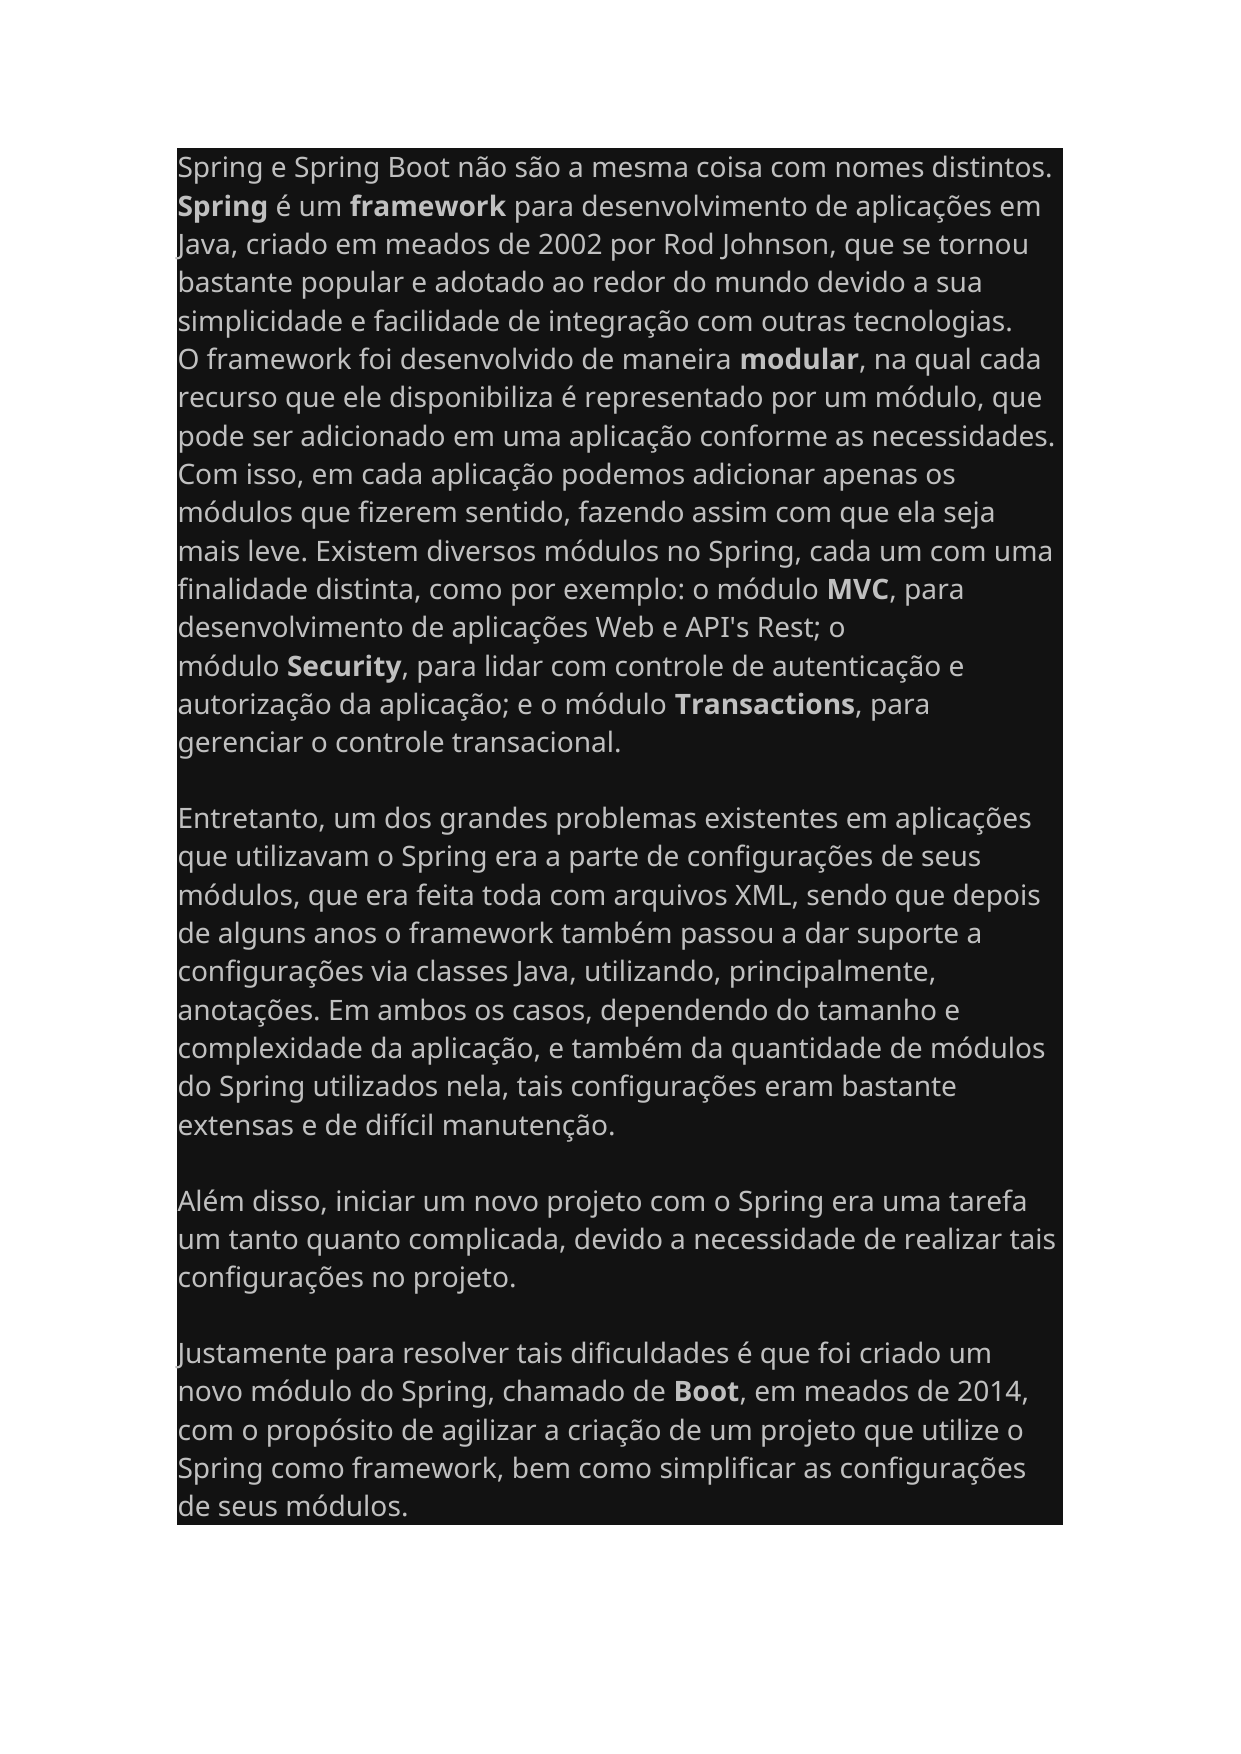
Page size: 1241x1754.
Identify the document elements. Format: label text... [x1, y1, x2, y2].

text Spring e Spring Boot não são a mesma coisa com nomes distintos. [177, 148, 1063, 186]
text O framework foi desenvolvido de maneira modular, na qual cada recurso que ele disponibiliza é representado por um módulo, que pode ser adicionado em uma aplicação conforme as necessidades. Com isso, em cada aplicação podemos adicionar apenas os módulos que fizerem sentido, fazendo assim com que ela seja mais leve. Existem diversos módulos no Spring, cada um com uma finalidade distinta, como por exemplo: o módulo MVC, para desenvolvimento de aplicações Web e API's Rest; o módulo Security, para lidar com controle de autenticação e autorização da aplicação; e o módulo Transactions, para gerenciar o controle transacional. [177, 339, 1063, 761]
text Além disso, iniciar um novo projeto com o Spring era uma tarefa um tanto quanto complicada, devido a necessidade de realizar tais configurações no projeto. [177, 1181, 1063, 1296]
text Spring é um framework para desenvolvimento de aplicações em Java, criado em meados de 2002 por Rod Johnson, que se tornou bastante popular e adotado ao redor do mundo devido a sua simplicidade e facilidade de integração com outras tecnologias. [177, 186, 1063, 339]
text Entretanto, um dos grandes problemas existentes em aplicações que utilizavam o Spring era a parte de configurações de seus módulos, que era feita toda com arquivos XML, sendo que depois de alguns anos o framework também passou a dar suporte a configurações via classes Java, utilizando, principalmente, anotações. Em ambos os casos, dependendo do tamanho e complexidade da aplicação, e também da quantidade de módulos do Spring utilizados nela, tais configurações eram bastante extensas e de difícil manutenção. [177, 798, 1063, 1143]
text Justamente para resolver tais dificuldades é que foi criado um novo módulo do Spring, chamado de Boot, em meados de 2014, com o propósito de agilizar a criação de um projeto que utilize o Spring como framework, bem como simplificar as configurações de seus módulos. [177, 1333, 1063, 1525]
